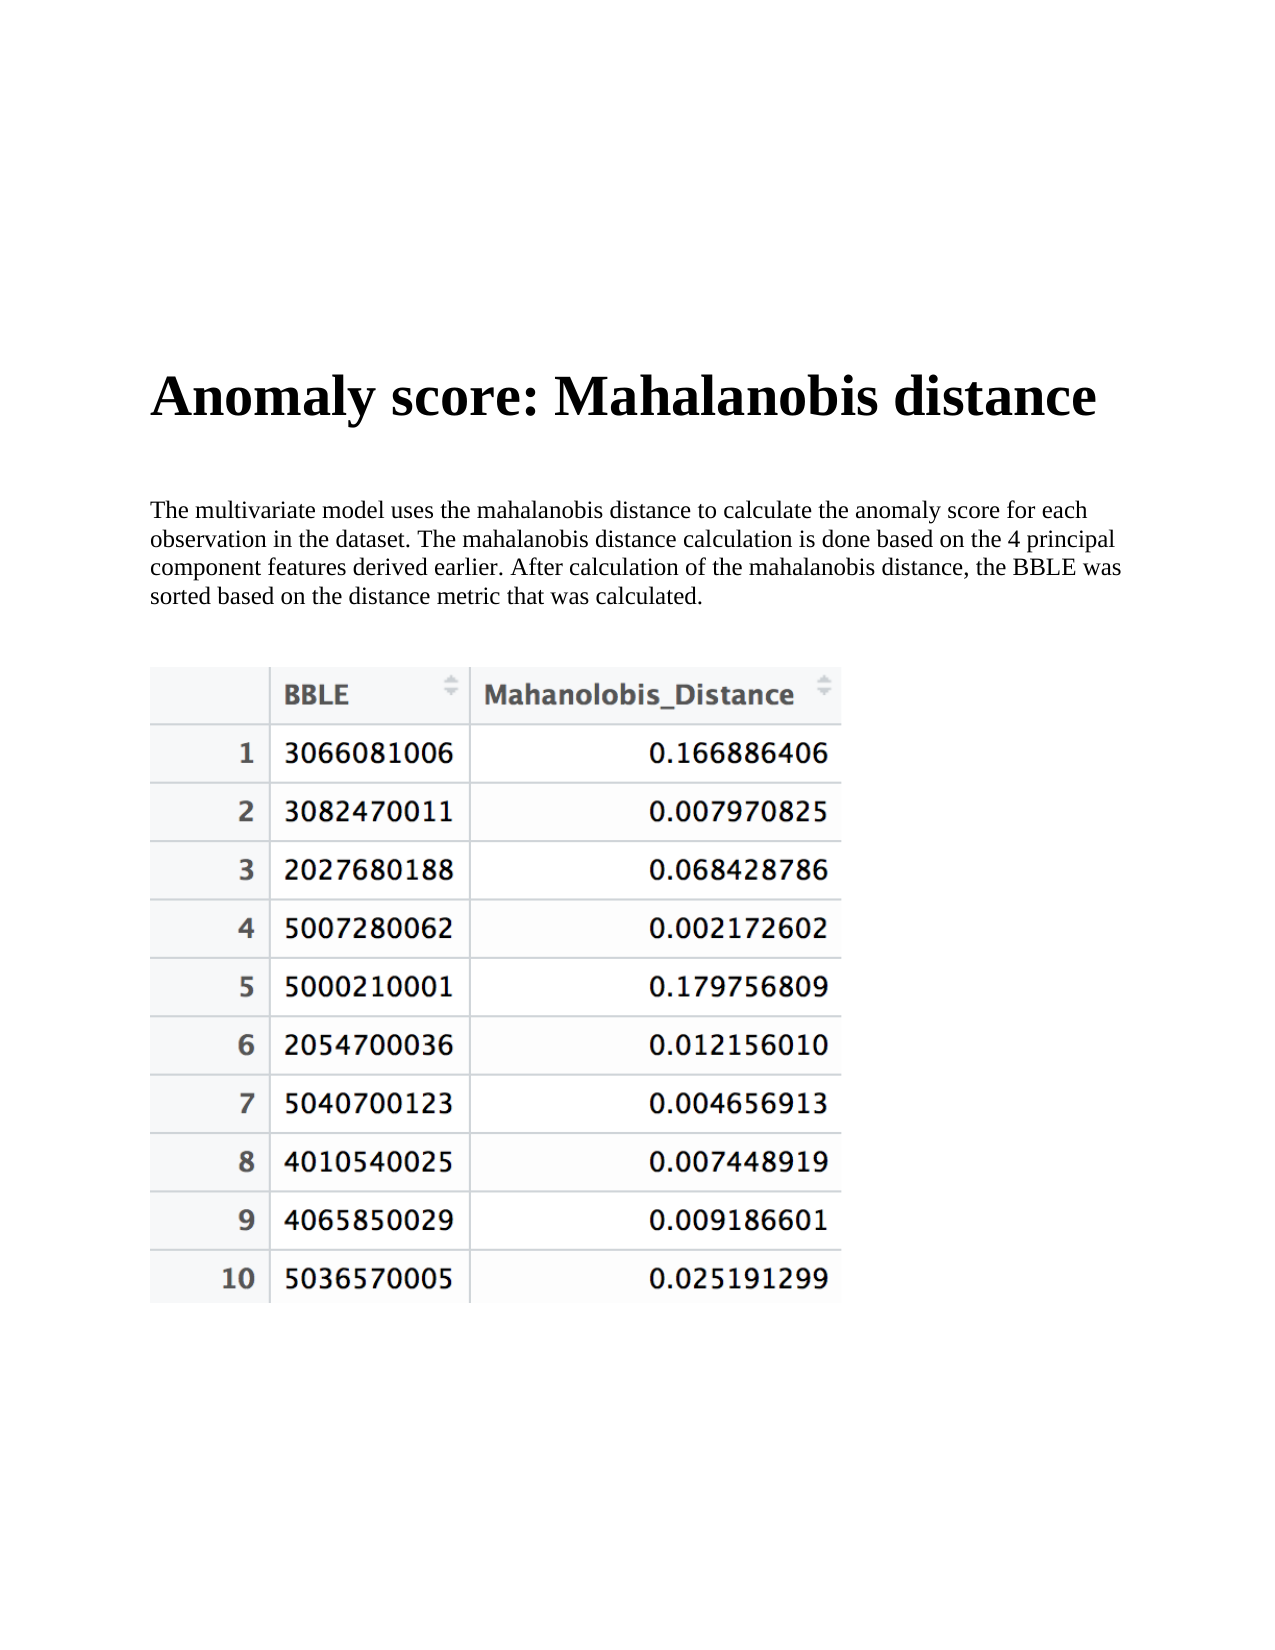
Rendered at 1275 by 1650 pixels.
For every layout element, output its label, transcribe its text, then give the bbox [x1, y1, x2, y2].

picture [150, 667, 842, 1303]
text Anomaly score: Mahalanobis distance [150, 361, 1125, 428]
text The multivariate model uses the mahalanobis distance to calculate the anomaly score for each observation in the dataset. The mahalanobis distance calculation is done based on the 4 principal component features derived earlier. After calculation of the mahalanobis distance, the BBLE was sorted based on the distance metric that was calculated. [150, 495, 1125, 610]
